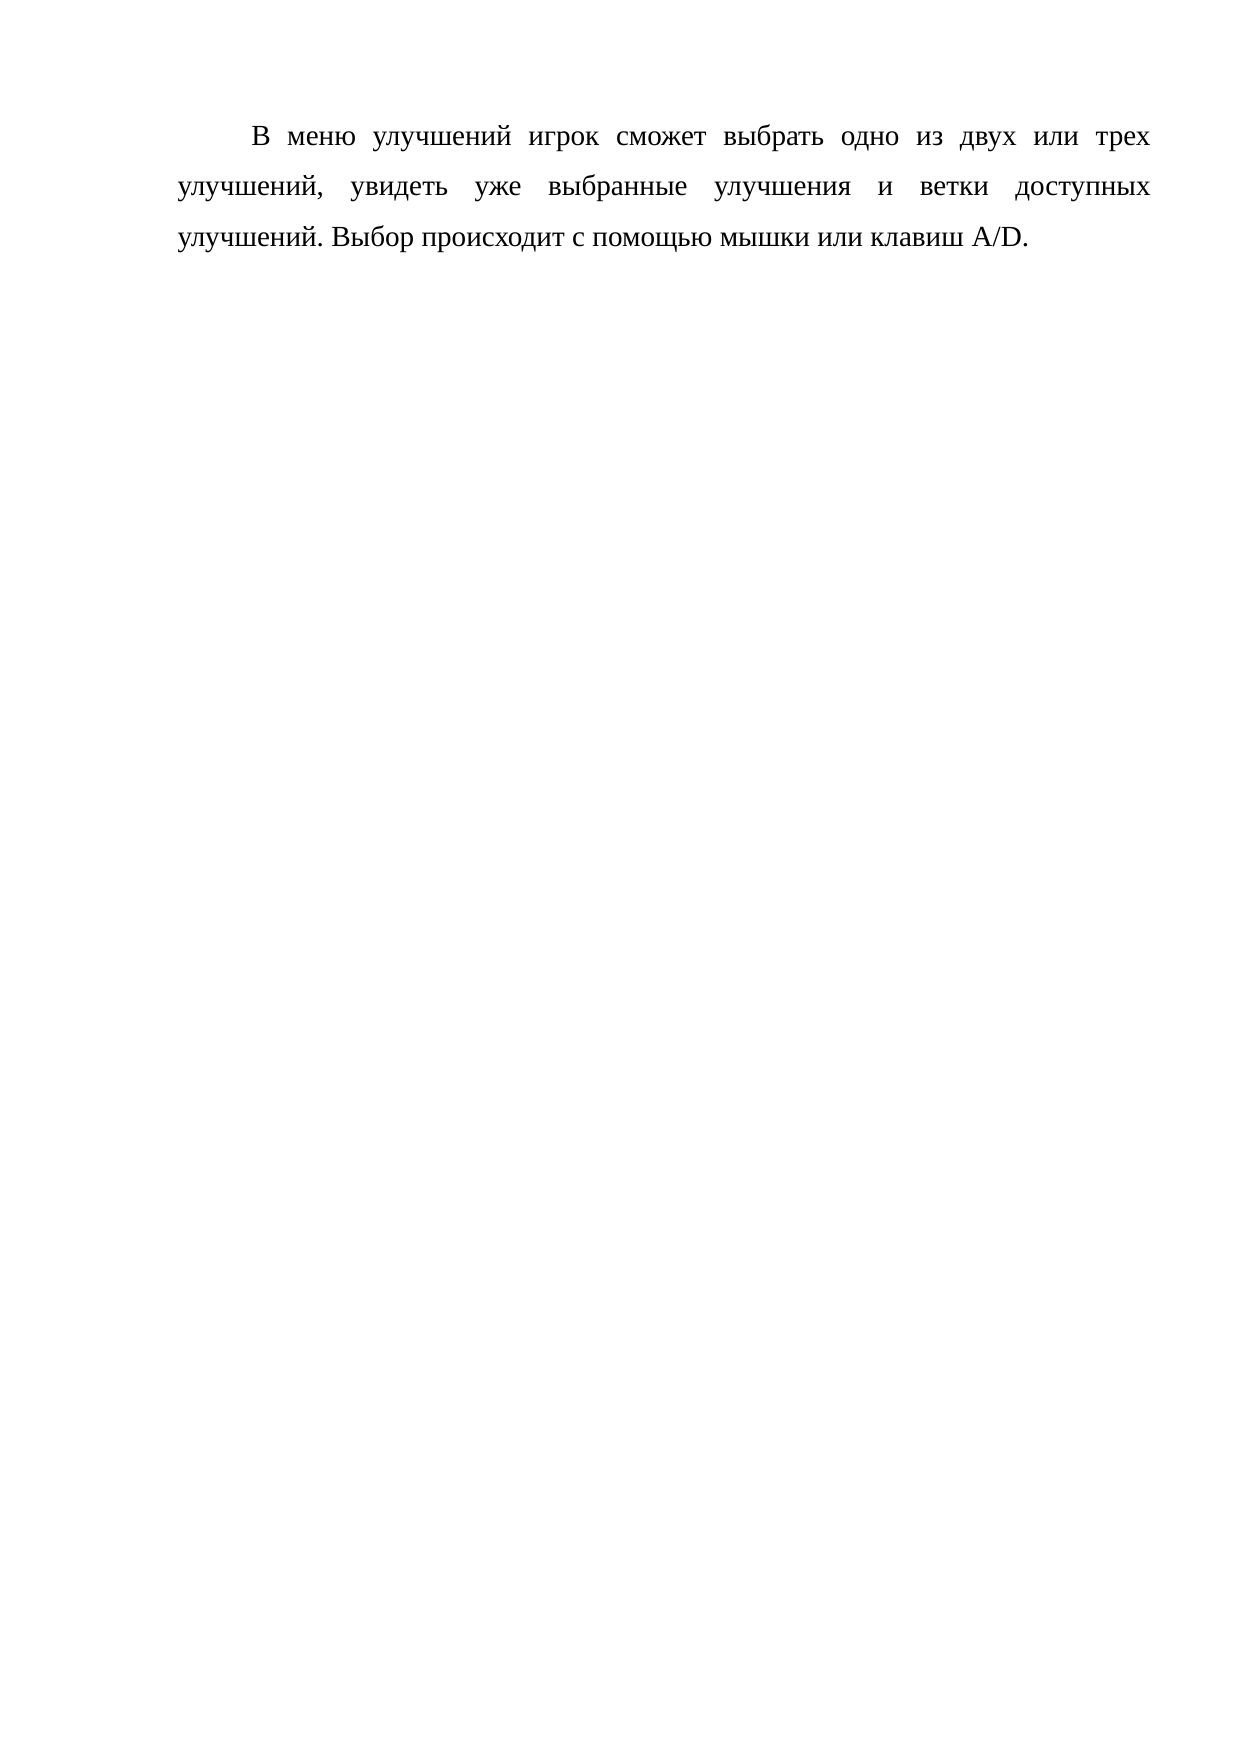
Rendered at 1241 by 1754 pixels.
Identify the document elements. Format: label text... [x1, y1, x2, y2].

text В меню улучшений игрок сможет выбрать одно из двух или трех улучшений, увидеть уже выбранные улучшения и ветки доступных улучшений. Выбор происходит с помощью мышки или клавиш A/D. [177, 118, 1152, 252]
